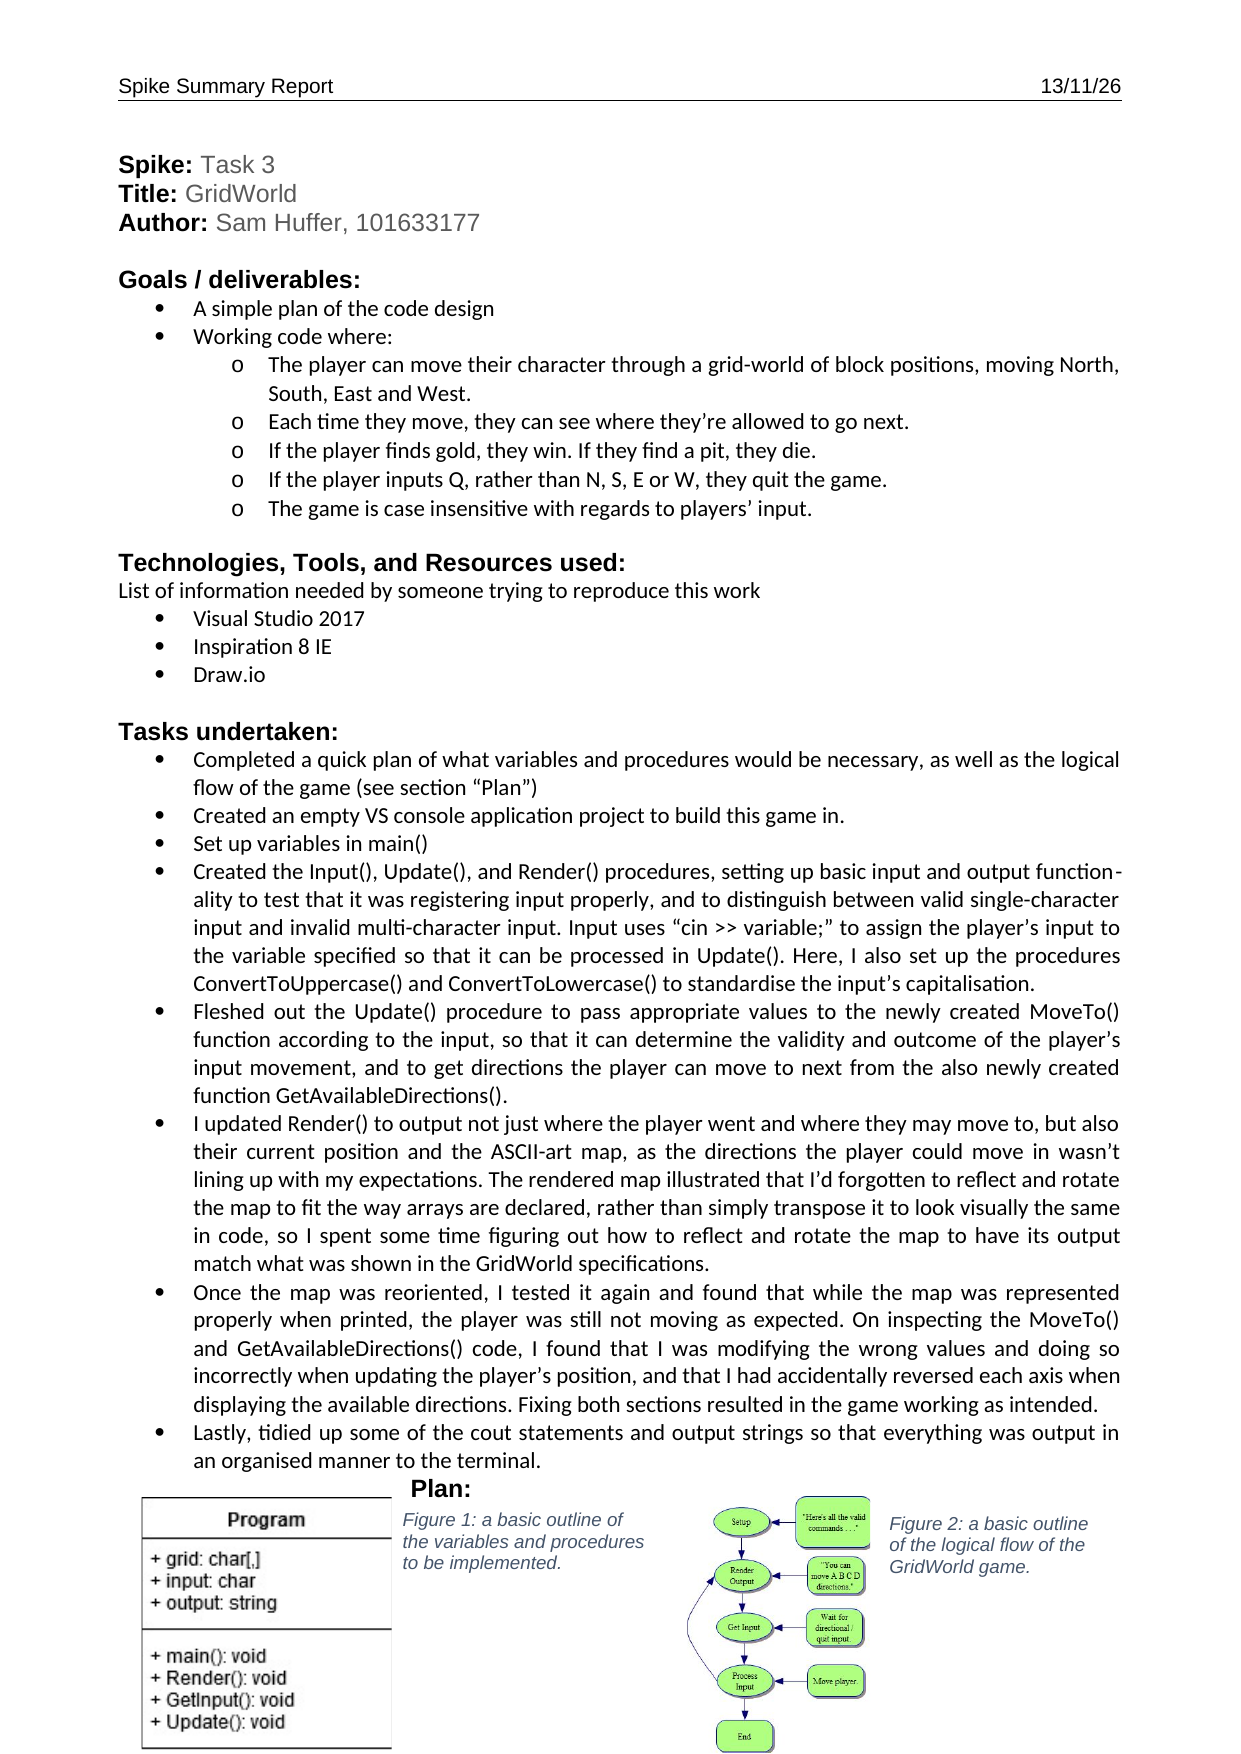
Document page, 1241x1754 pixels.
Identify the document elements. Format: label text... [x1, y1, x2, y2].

list Created an empty VS console application project to build this game in. [156, 801, 1122, 829]
list A simple plan of the code design [156, 294, 1122, 322]
list Fleshed out the Update() procedure to pass appropriate values to the newly created MoveTo() function according to the input, so that it can determine the validity and outcome of the player’s input movement, and to get directions the player can move to next from the also newly created function GetAvailableDirections(). [156, 997, 1122, 1109]
list Set up variables in main() [156, 829, 1122, 857]
text Title: GridWorld [118, 179, 1122, 207]
text Plan: [118, 1474, 1122, 1502]
list Draw.io [156, 660, 1122, 688]
picture [654, 1496, 871, 1753]
list If the player finds gold, they win. If they find a pit, they die. [231, 436, 1122, 465]
list I updated Render() to output not just where the player went and where they may move to, but also their current position and the ASCII-art map, as the directions the player could move in wasn’t lining up with my expectations. The rendered map illustrated that I’d forgotten to reflect and rotate the map to fit the way arrays are declared, rather than simply transpose it to look visually the same in code, so I spent some time figuring out how to reflect and rotate the map to have its output match what was shown in the GridWorld specifications. [156, 1109, 1122, 1278]
list Created the Input(), Update(), and Render() procedures, setting up basic input and output functionality to test that it was registering input properly, and to distinguish between valid single-character input and invalid multi-character input. Input uses “cin >> variable;” to assign the player’s input to the variable specified so that it can be processed in Update(). Here, I also set up the procedures ConvertToUppercase() and ConvertToLowercase() to standardise the input’s capitalisation. [156, 857, 1122, 997]
list The player can move their character through a grid-world of block positions, moving North, South, East and West. [231, 350, 1122, 407]
list Working code where: [156, 322, 1122, 350]
text Tasks undertaken: [118, 716, 1122, 745]
text List of information needed by someone trying to reproduce this work [118, 576, 1122, 604]
list Visual Studio 2017 [156, 604, 1122, 632]
text Technologies, Tools, and Resources used: [118, 548, 1122, 576]
list Inspiration 8 IE [156, 632, 1122, 660]
list Completed a quick plan of what variables and procedures would be necessary, as well as the logical flow of the game (see section “Plan”) [156, 745, 1122, 801]
text Spike: Task 3 [118, 150, 1122, 179]
list If the player inputs Q, rather than N, S, E or W, they quit the game. [231, 465, 1122, 494]
picture [141, 1497, 392, 1751]
text Goals / deliverables: [118, 265, 1122, 294]
text Author: Sam Huffer, 101633177 [118, 207, 1122, 236]
list Once the map was reoriented, I tested it again and found that while the map was represented properly when printed, the player was still not moving as expected. On inspecting the MoveTo() and GetAvailableDirections() code, I found that I was modifying the wrong values and doing so incorrectly when updating the player’s position, and that I had accidentally reversed each axis when displaying the available directions. Fixing both sections resulted in the game working as intended. [156, 1278, 1122, 1418]
list The game is case insensitive with regards to players’ input. [231, 494, 1122, 524]
list Lastly, tidied up some of the cout statements and output strings so that everything was output in an organised manner to the terminal. [156, 1418, 1122, 1474]
list Each time they move, they can see where they’re allowed to go next. [231, 407, 1122, 436]
